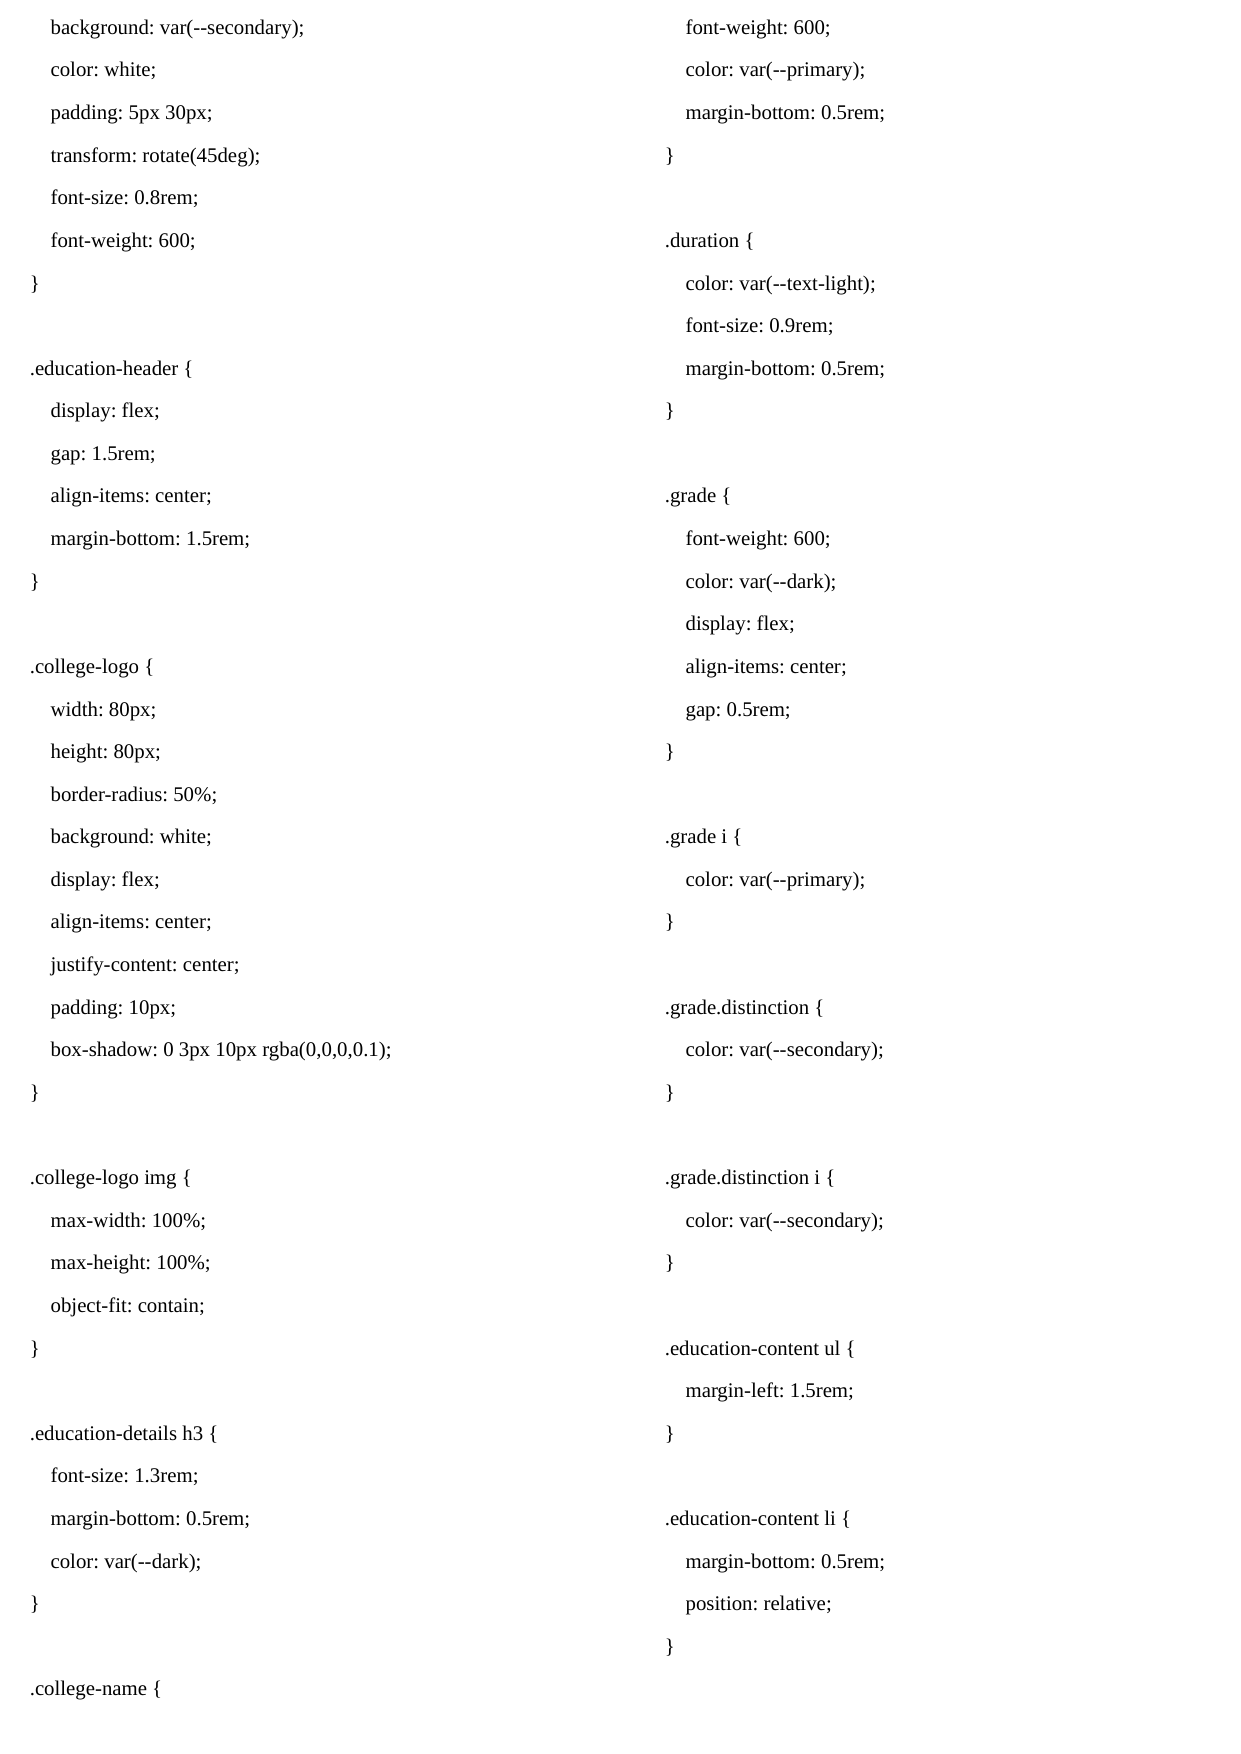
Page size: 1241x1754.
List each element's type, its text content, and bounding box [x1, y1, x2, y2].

text } [29, 569, 591, 593]
text display: flex; [29, 867, 591, 891]
text .grade.distinction i { [664, 1165, 1226, 1189]
text } [664, 739, 1226, 763]
text background: white; [29, 824, 591, 848]
text display: flex; [29, 398, 591, 422]
text .grade i { [664, 824, 1226, 848]
text align-items: center; [664, 654, 1226, 678]
text position: relative; [664, 1591, 1226, 1615]
text } [664, 143, 1226, 167]
text } [29, 1080, 591, 1104]
text .grade.distinction { [664, 995, 1226, 1019]
text .duration { [664, 228, 1226, 252]
text } [664, 1250, 1226, 1274]
text margin-left: 1.5rem; [664, 1378, 1226, 1402]
text align-items: center; [29, 909, 591, 933]
text .education-content li { [664, 1506, 1226, 1530]
text .education-content ul { [664, 1336, 1226, 1359]
text color: var(--secondary); [664, 1037, 1226, 1061]
text } [29, 270, 591, 294]
text justify-content: center; [29, 952, 591, 976]
text background: var(--secondary); [29, 15, 591, 39]
text gap: 0.5rem; [664, 696, 1226, 721]
text box-shadow: 0 3px 10px rgba(0,0,0,0.1); [29, 1037, 591, 1061]
text .education-header { [29, 356, 591, 380]
text .grade { [664, 483, 1226, 507]
text border-radius: 50%; [29, 782, 591, 806]
text font-weight: 600; [664, 15, 1226, 39]
text height: 80px; [29, 739, 591, 763]
text color: var(--primary); [664, 57, 1226, 81]
text color: var(--secondary); [664, 1208, 1226, 1232]
text } [664, 909, 1226, 933]
text padding: 5px 30px; [29, 100, 591, 124]
text object-fit: contain; [29, 1293, 591, 1317]
text .college-logo { [29, 654, 591, 678]
text padding: 10px; [29, 995, 591, 1019]
text margin-bottom: 0.5rem; [29, 1506, 591, 1530]
text width: 80px; [29, 696, 591, 721]
text } [664, 1634, 1226, 1658]
text transform: rotate(45deg); [29, 143, 591, 167]
text color: var(--primary); [664, 867, 1226, 891]
text } [664, 1080, 1226, 1104]
text font-weight: 600; [29, 228, 591, 252]
text display: flex; [664, 611, 1226, 635]
text .college-logo img { [29, 1165, 591, 1189]
text margin-bottom: 0.5rem; [664, 356, 1226, 380]
text } [29, 1591, 591, 1615]
text margin-bottom: 1.5rem; [29, 526, 591, 550]
text } [29, 1336, 591, 1359]
text gap: 1.5rem; [29, 441, 591, 465]
text color: var(--dark); [664, 569, 1226, 593]
text color: white; [29, 57, 591, 81]
text font-size: 0.9rem; [664, 313, 1226, 337]
text font-size: 1.3rem; [29, 1463, 591, 1487]
text margin-bottom: 0.5rem; [664, 100, 1226, 124]
text max-width: 100%; [29, 1208, 591, 1232]
text } [664, 398, 1226, 422]
text } [664, 1421, 1226, 1445]
text .education-details h3 { [29, 1421, 591, 1445]
text max-height: 100%; [29, 1250, 591, 1274]
text align-items: center; [29, 483, 591, 507]
text font-size: 0.8rem; [29, 185, 591, 209]
text font-weight: 600; [664, 526, 1226, 550]
text color: var(--dark); [29, 1548, 591, 1573]
text color: var(--text-light); [664, 270, 1226, 294]
text .college-name { [29, 1676, 591, 1700]
text margin-bottom: 0.5rem; [664, 1548, 1226, 1573]
